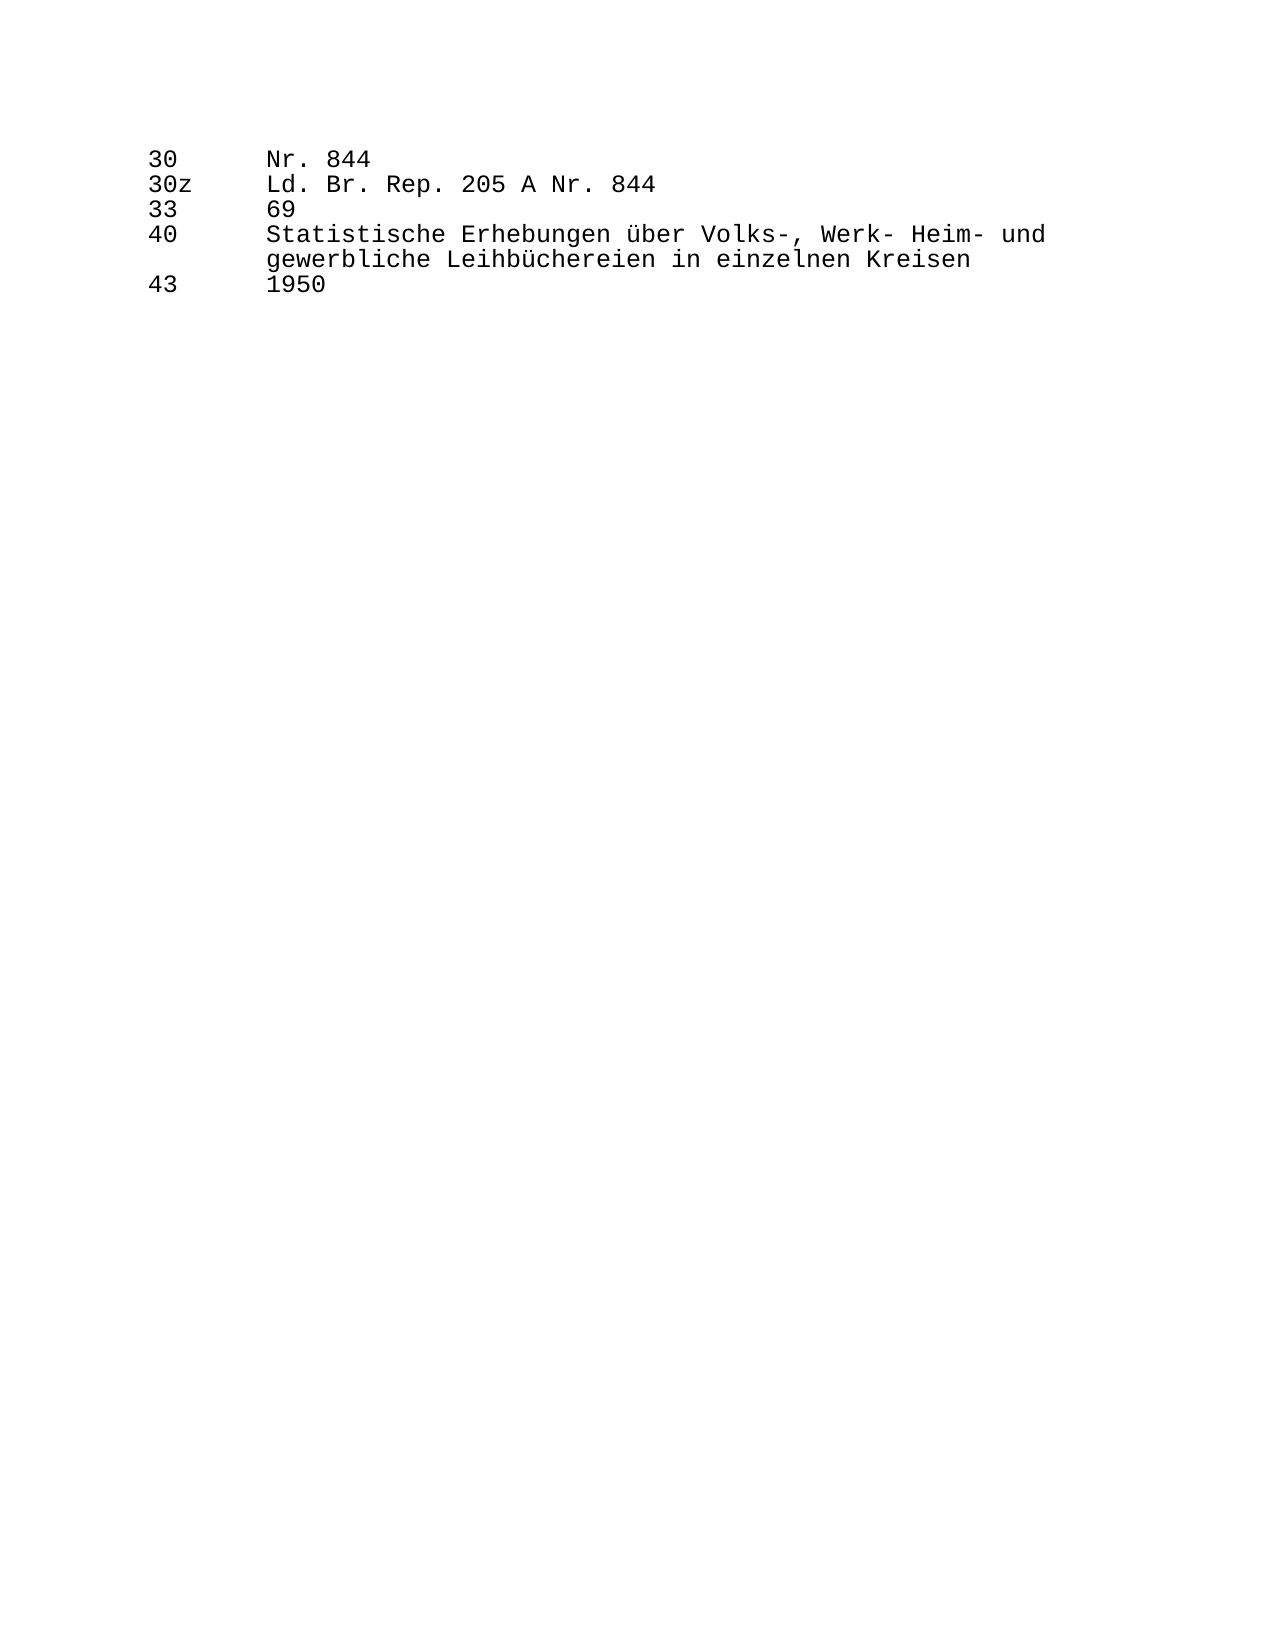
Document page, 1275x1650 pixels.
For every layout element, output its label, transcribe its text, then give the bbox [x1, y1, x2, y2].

text 40 s[Statistische Erhebung]sen über s[Volks<bücherei>]s-, s[Werk<bücherei>]s- s[Heim<bücherei>]s- und s[2{gewerbliche} 1{Leihbücherei}]sen in einzelnen Kreisen [148, 223, 1127, 273]
text 30 Nr. 844 [148, 148, 1127, 173]
text 43 1950 [148, 273, 1127, 298]
text 30z Ld. Br. Rep. 205 A Nr. 844 [148, 173, 1127, 198]
text 33 69 [148, 198, 1127, 223]
